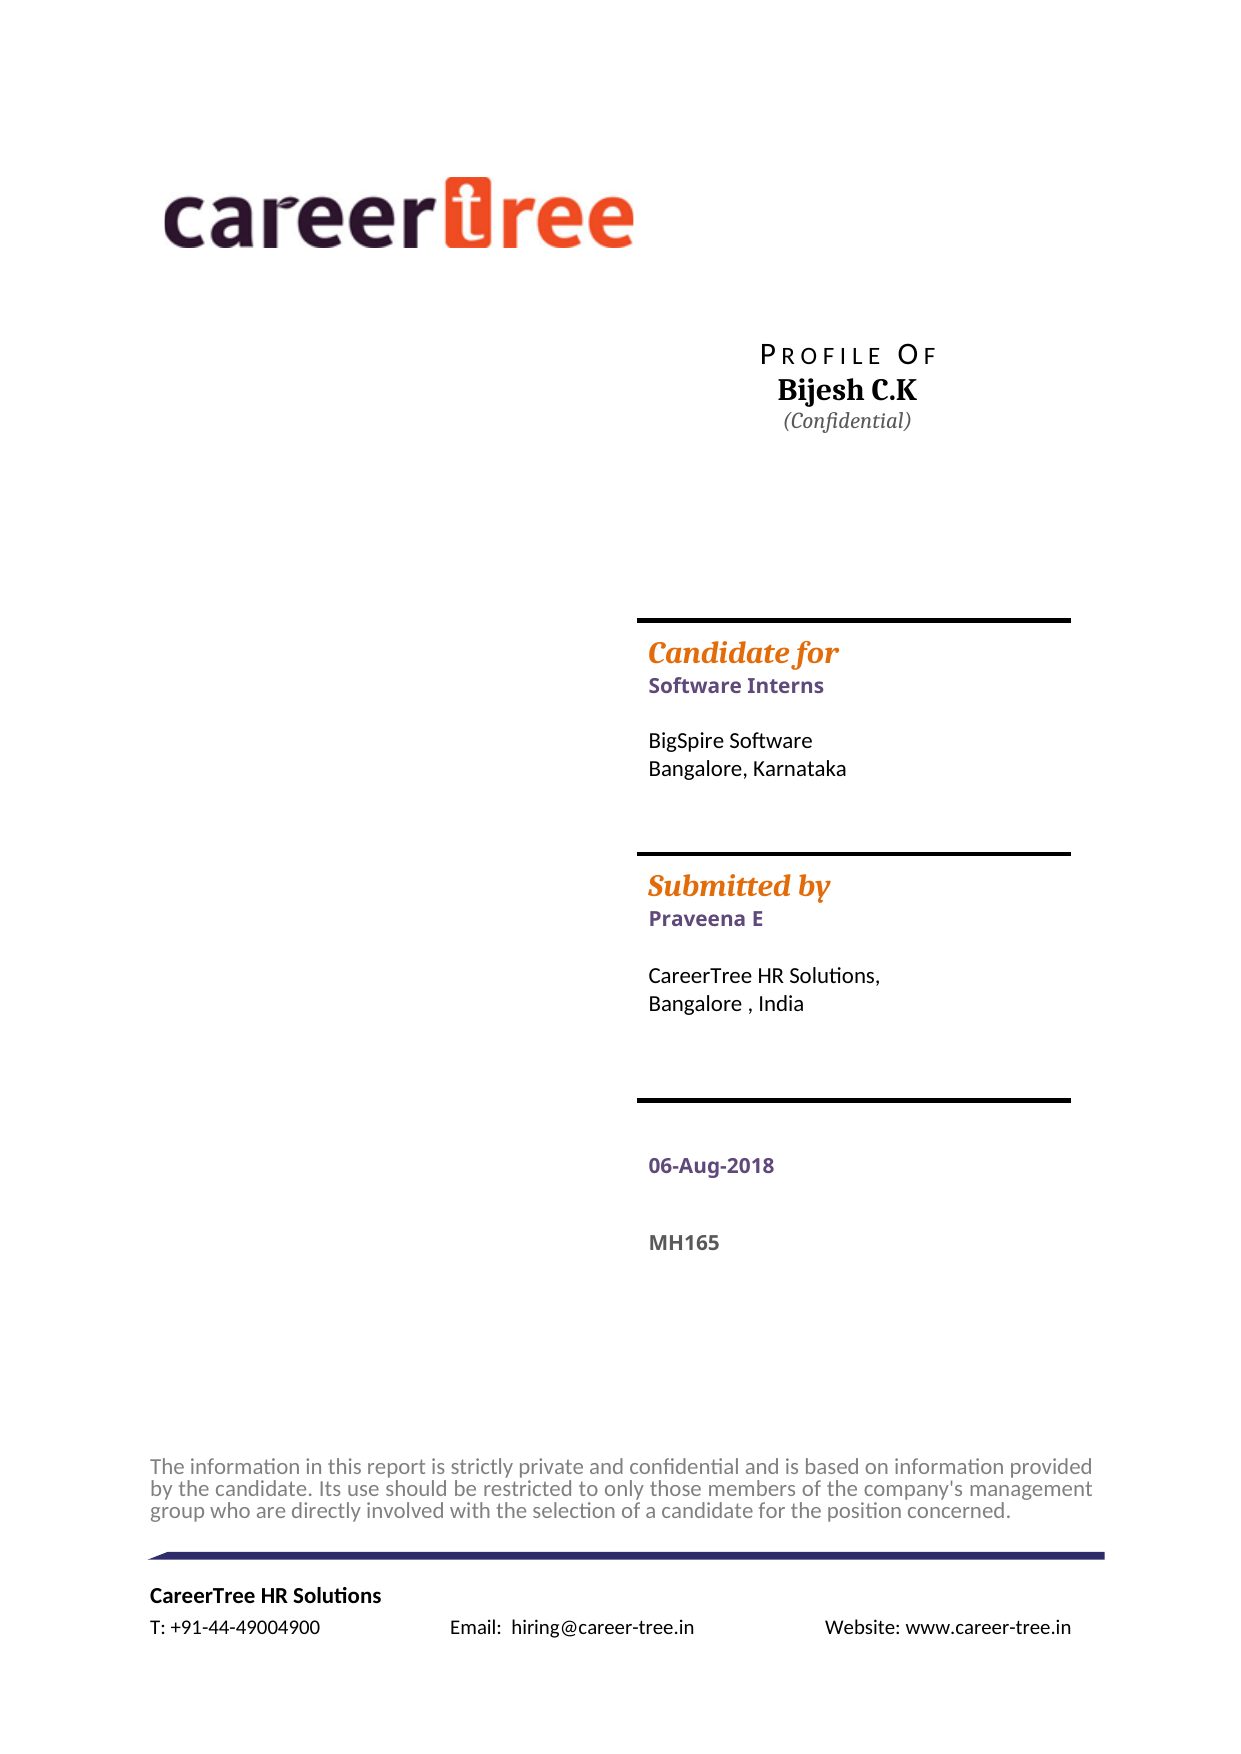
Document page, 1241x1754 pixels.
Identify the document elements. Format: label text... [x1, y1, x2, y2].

text T: +91-44-49004900 Email: hiring@career-tree.in Website: www.career-tree.in [150, 1615, 1090, 1640]
table_header P R O F I L E O F Bijesh C.K (Confidential) [593, 334, 1101, 463]
table_header Candidate for [637, 623, 1071, 671]
table_cell Software Interns BigSpire Software Bangalore, Karnataka [637, 671, 1071, 851]
table_cell Praveena E CareerTree HR Solutions, Bangalore , India [637, 905, 1071, 1098]
text CareerTree HR Solutions [150, 1583, 1090, 1608]
picture [164, 177, 634, 248]
table_cell 06-Aug-2018 MH165 [637, 1103, 1071, 1257]
table_cell Submitted by [637, 856, 1071, 904]
text The information in this report is strictly private and confidential and is based on information provided by the candidate. Its use should be restricted to only those members of the company's management group who are directly involved with the selection of a candidate for the position concerned. [150, 1456, 1094, 1524]
